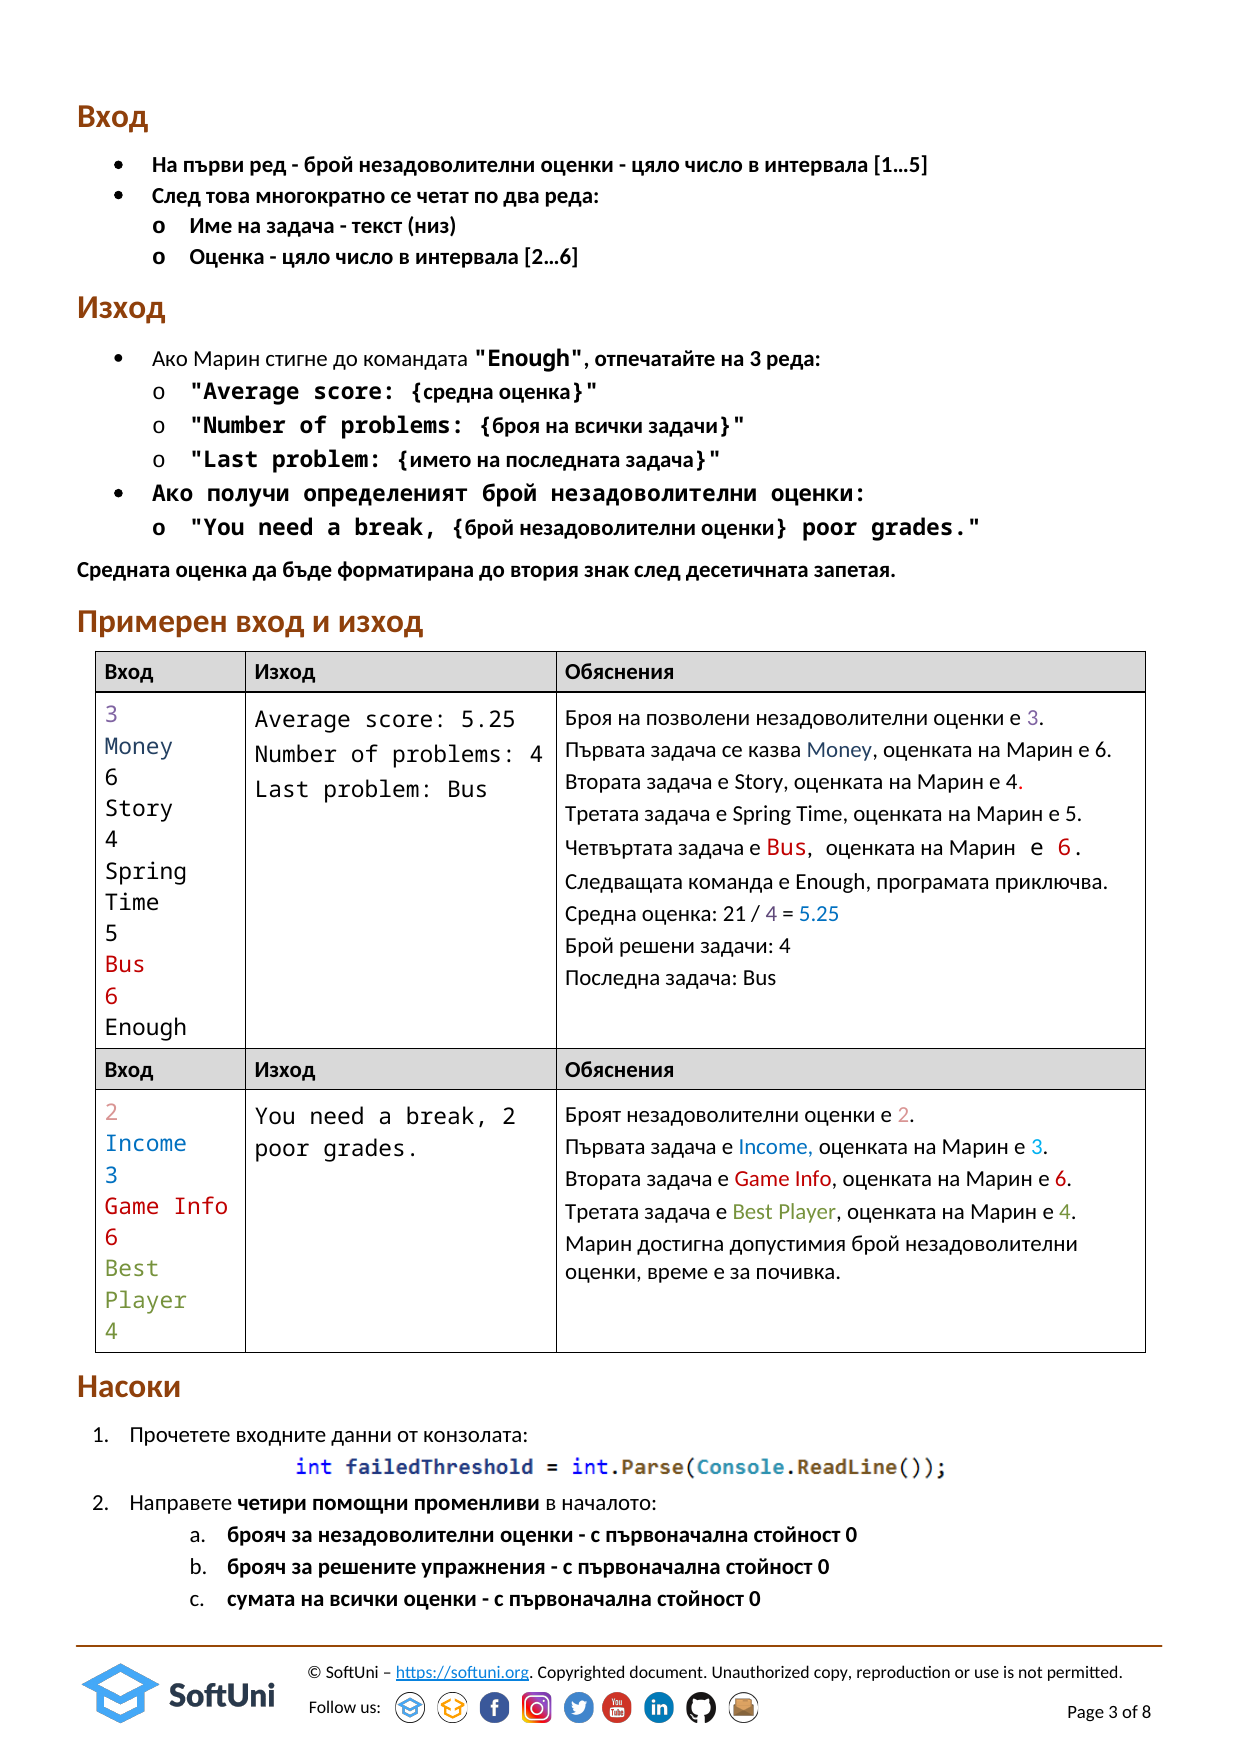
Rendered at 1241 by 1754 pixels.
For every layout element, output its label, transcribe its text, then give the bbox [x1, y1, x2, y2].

list брояч за решените упражнения - с първоначална стойност 0 [189, 1552, 1163, 1580]
table_header Вход [96, 652, 245, 691]
list Прочетете входните данни от конзолата: [92, 1421, 1163, 1449]
picture [686, 1692, 716, 1723]
table_cell You need a break, 2 poor grades. [246, 1090, 556, 1352]
list "Last problem: {името на последната задача}" [152, 443, 1163, 474]
table_header Изход [246, 652, 556, 691]
picture [644, 1714, 653, 1723]
picture [644, 1692, 653, 1701]
list "Number of problems: {броя на всички задачи}" [152, 409, 1163, 440]
table_cell Броя на позволени незадоволителни оценки е 3. Първата задача се казва Money, оценката на Марин е 6. Втората задача е Story, оценката на Марин е 4. Третата задача е Spring Time, оценката на Марин е 5. Четвъртата задача е Bus, оценката на Марин е 6. Следващата команда е Enough, програмата приключва. Средна оценка: 21 / 4 = 5.25 Брой решени задачи: 4 Последна задача: Bus [557, 693, 1145, 1048]
picture [522, 1692, 552, 1723]
picture [564, 1692, 594, 1723]
table_cell 2 Income 3 Game Info 6 Best Player 4 [96, 1090, 245, 1352]
list На първи ред - брой незадоволителни оценки - цяло число в интервала [1…5] [114, 151, 1163, 178]
picture [75, 1658, 281, 1729]
list След това многократно се четат по два реда: [114, 181, 1163, 209]
picture [602, 1692, 632, 1723]
picture [665, 1692, 674, 1701]
picture [728, 1692, 759, 1723]
subtitle Примерен вход и изход [77, 599, 1163, 640]
list Ако получи определеният брой незадоволителни оценки: [114, 477, 1163, 508]
table_cell 3 Money 6 Story 4 Spring Time 5 Bus 6 Enough [96, 693, 245, 1048]
table_cell Обяснения [557, 1049, 1145, 1089]
table_header Обяснения [557, 652, 1145, 691]
list "Average score: {средна оценка}" [152, 375, 1163, 407]
list брояч за незадоволителни оценки - с първоначална стойност 0 [189, 1520, 1163, 1548]
table_cell Вход [96, 1049, 245, 1089]
picture [437, 1692, 468, 1723]
list "You need a break, {брой незадоволителни оценки} poor grades." [152, 511, 1163, 542]
picture [291, 1452, 950, 1484]
subtitle Изход [77, 286, 1163, 327]
subtitle Насоки [77, 1366, 1163, 1406]
picture [658, 1705, 667, 1714]
subtitle Вход [77, 95, 1163, 136]
picture [395, 1692, 425, 1723]
picture [479, 1692, 510, 1723]
list Оценка - цяло число в интервала [2…6] [152, 242, 1163, 272]
list Направете четири помощни променливи в началото: [92, 1488, 1163, 1516]
list сумата на всички оценки - с първоначална стойност 0 [189, 1584, 1163, 1612]
text Средната оценка да бъде форматирана до втория знак след десетичната запетая. [77, 555, 1163, 583]
table_cell Изход [246, 1049, 556, 1089]
table_cell Average score: 5.25 Number of problems: 4 Last problem: Bus [246, 693, 556, 1048]
table_cell Броят незадоволителни оценки е 2. Първата задача е Income, оценката на Марин е 3. Втората задача е Game Info, оценката на Марин е 6. Третата задача е Best Player, оценката на Марин е 4. Марин достигна допустимия брой незадоволителни оценки, време е за почивка. [557, 1090, 1145, 1352]
list Ако Марин стигне до командата "Enough", отпечатайте на 3 реда: [114, 341, 1163, 373]
picture [665, 1714, 674, 1723]
list Име на задача - текст (низ) [152, 211, 1163, 240]
